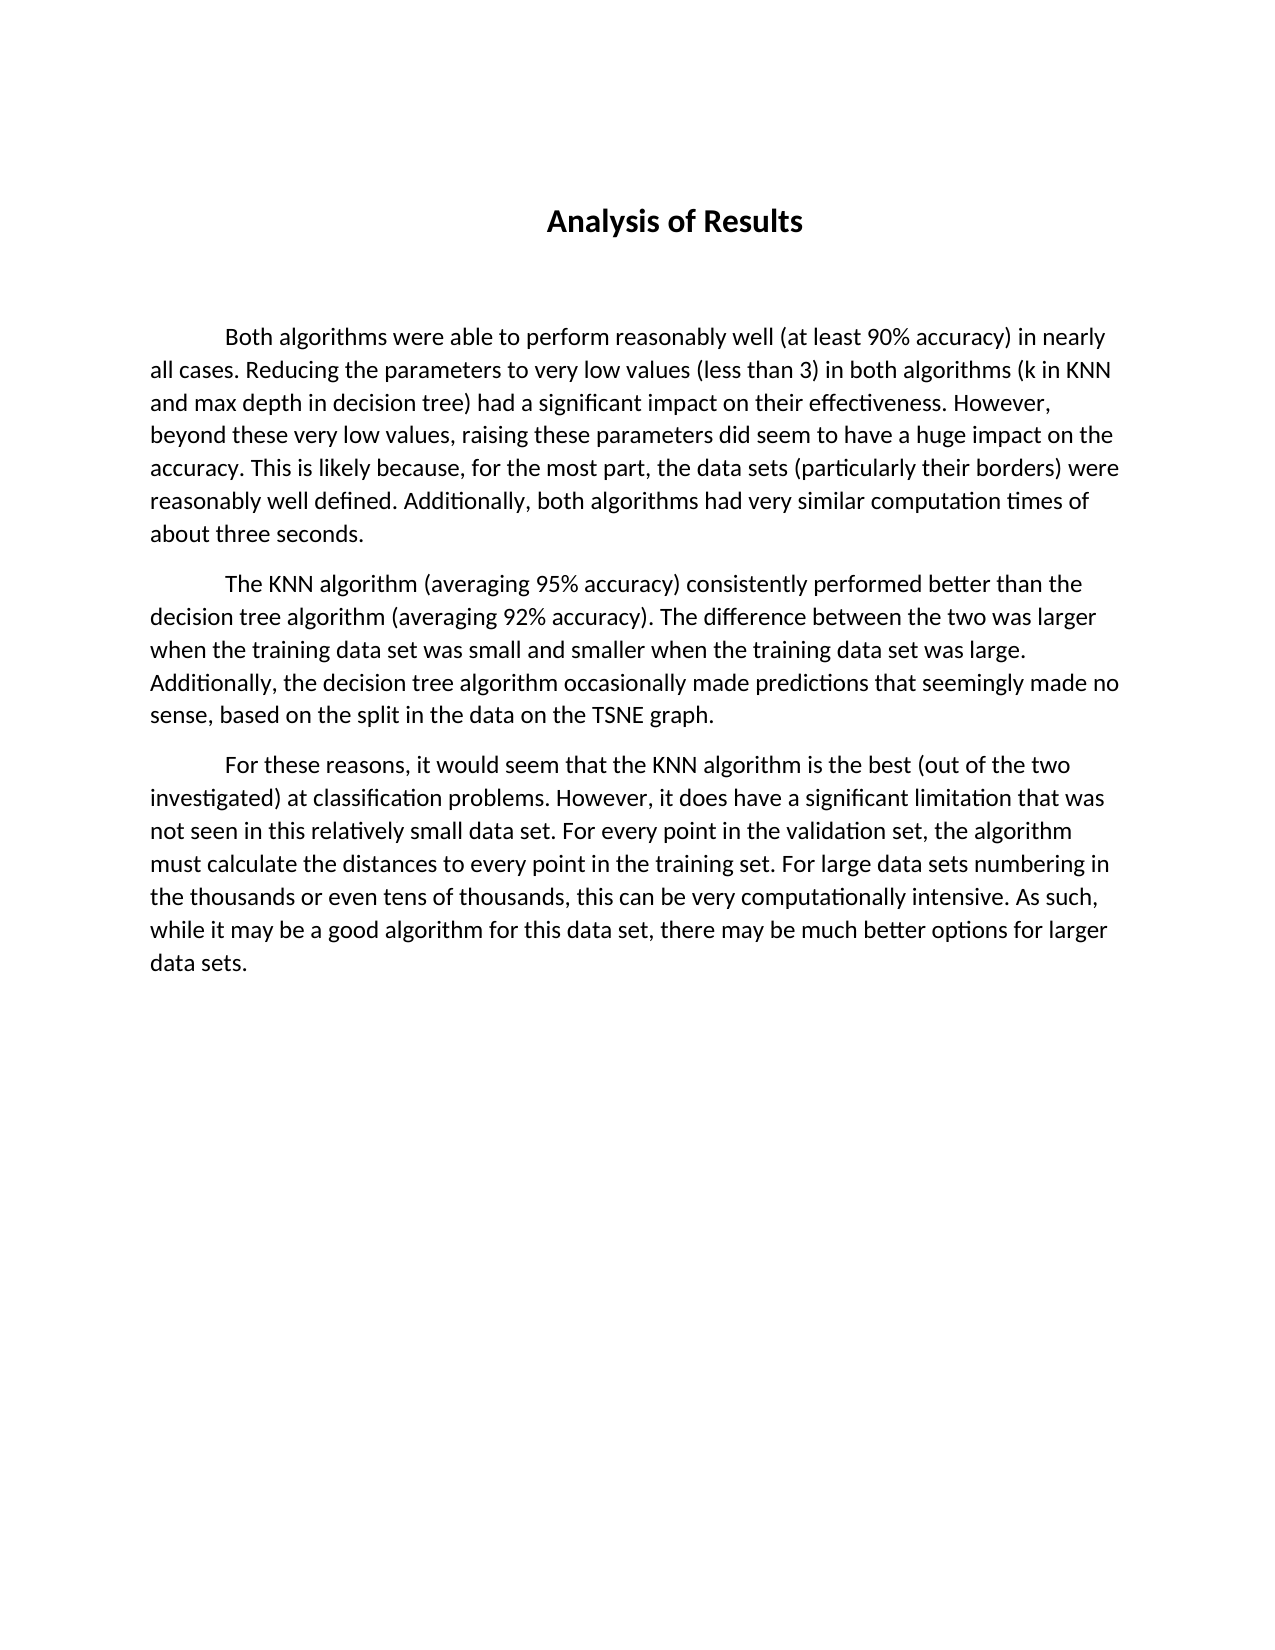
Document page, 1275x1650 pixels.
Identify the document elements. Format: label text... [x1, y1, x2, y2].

text The KNN algorithm (averaging 95% accuracy) consistently performed better than the decision tree algorithm (averaging 92% accuracy). The difference between the two was larger when the training data set was small and smaller when the training data set was large. Additionally, the decision tree algorithm occasionally made predictions that seemingly made no sense, based on the split in the data on the TSNE graph. [150, 568, 1125, 730]
text For these reasons, it would seem that the KNN algorithm is the best (out of the two investigated) at classification problems. However, it does have a significant limitation that was not seen in this relatively small data set. For every point in the validation set, the algorithm must calculate the distances to every point in the training set. For large data sets numbering in the thousands or even tens of thousands, this can be very computationally intensive. As such, while it may be a good algorithm for this data set, there may be much better options for larger data sets. [150, 749, 1125, 977]
text Analysis of Results [150, 199, 1125, 240]
text Both algorithms were able to perform reasonably well (at least 90% accuracy) in nearly all cases. Reducing the parameters to very low values (less than 3) in both algorithms (k in KNN and max depth in decision tree) had a significant impact on their effectiveness. However, beyond these very low values, raising these parameters did seem to have a huge impact on the accuracy. This is likely because, for the most part, the data sets (particularly their borders) were reasonably well defined. Additionally, both algorithms had very similar computation times of about three seconds. [150, 321, 1125, 549]
